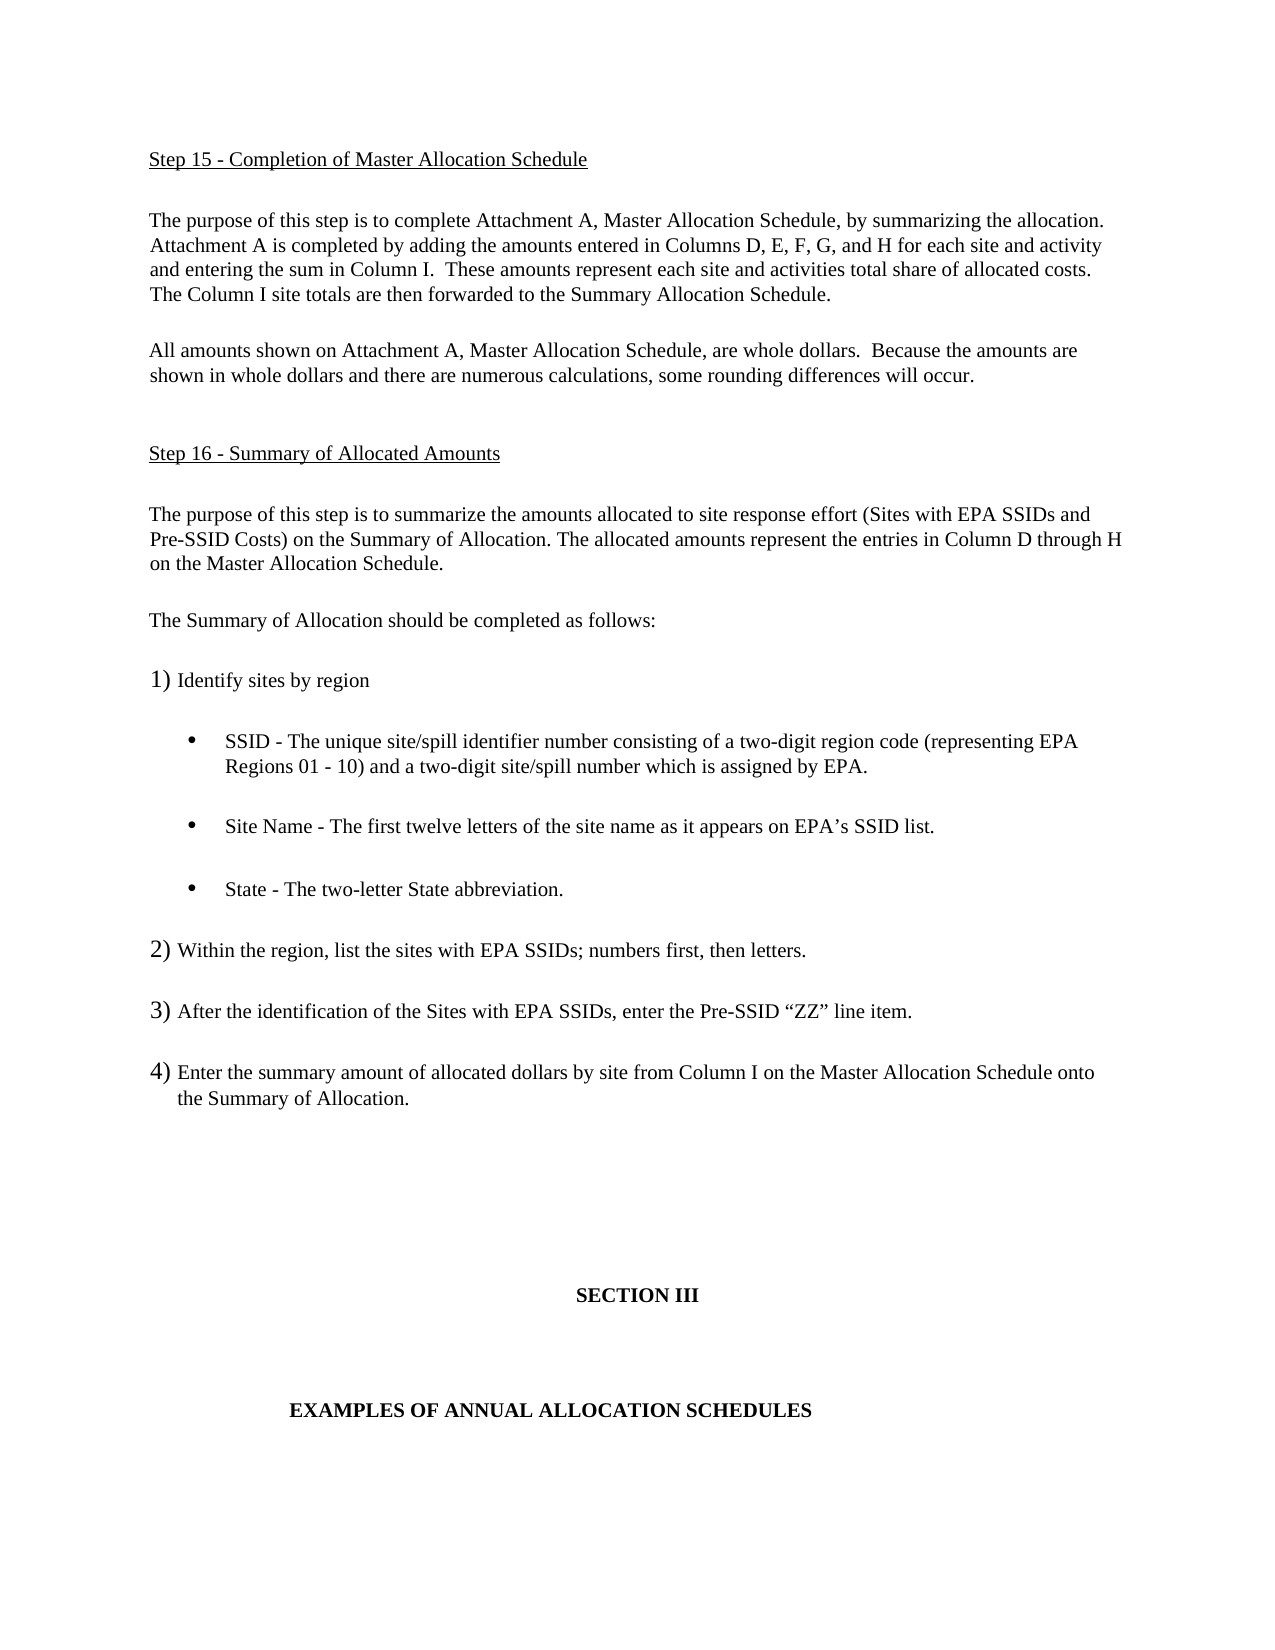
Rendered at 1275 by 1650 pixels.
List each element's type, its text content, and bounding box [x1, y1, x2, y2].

list Site Name - The first twelve letters of the site name as it appears on EPA’s SSID list. [187, 811, 1125, 839]
list SSID - The unique site/spill identifier number consisting of a two-digit region code (representing EPA Regions 01 - 10) and a two-digit site/spill number which is assigned by EPA. [187, 725, 1125, 778]
list State - The two-letter State abbreviation. [187, 873, 1125, 901]
text The purpose of this step is to summarize the amounts allocated to site response effort (Sites with EPA SSIDs and Pre-SSID Costs) on the Summary of Allocation. The allocated amounts represent the entries in Column D through H on the Master Allocation Schedule. [148, 502, 1125, 575]
text EXAMPLES OF ANNUAL ALLOCATION SCHEDULES [150, 1397, 951, 1422]
list Within the region, list the sites with EPA SSIDs; numbers first, then letters. [150, 934, 1125, 962]
text All amounts shown on Attachment A, Master Allocation Schedule, are whole dollars. Because the amounts are shown in whole dollars and there are numerous calculations, some rounding differences will occur. [148, 338, 1125, 387]
subtitle Step 16 - Summary of Allocated Amounts [148, 441, 1223, 465]
text SECTION III [150, 1283, 1125, 1307]
list After the identification of the Sites with EPA SSIDs, enter the Pre-SSID “ZZ” line item. [150, 995, 1125, 1024]
text The Summary of Allocation should be completed as follows: [148, 607, 1125, 632]
list Enter the summary amount of allocated dollars by site from Column I on the Master Allocation Schedule onto the Summary of Allocation. [150, 1056, 1125, 1109]
subtitle Step 15 - Completion of Master Allocation Schedule [148, 147, 1223, 171]
text The purpose of this step is to complete Attachment A, Master Allocation Schedule, by summarizing the allocation. Attachment A is completed by adding the amounts entered in Columns D, E, F, G, and H for each site and activity and entering the sum in Column I. These amounts represent each site and activities total share of allocated costs. The Column I site totals are then forwarded to the Summary Allocation Schedule. [148, 208, 1114, 306]
list Identify sites by region [150, 664, 1125, 692]
